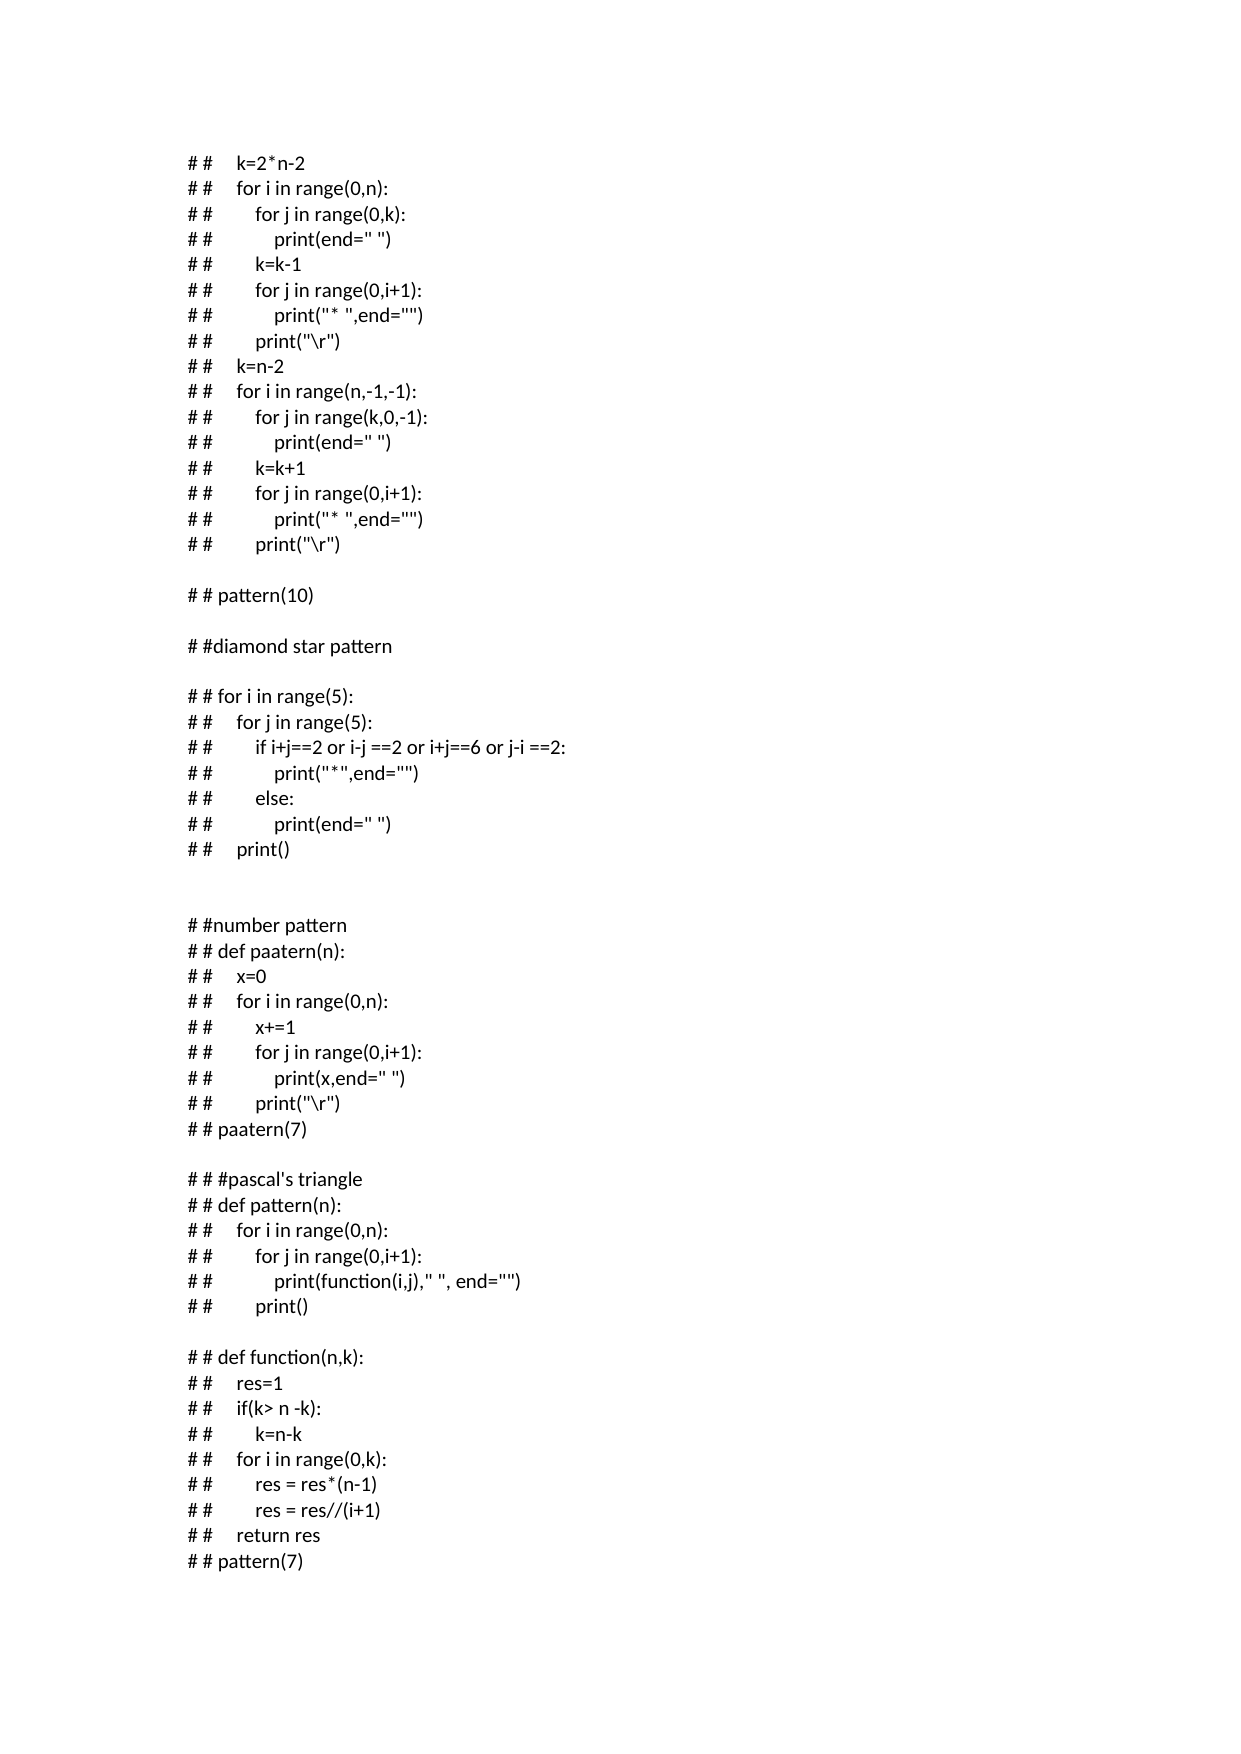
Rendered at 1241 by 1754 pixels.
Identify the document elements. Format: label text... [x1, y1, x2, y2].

text # # print("* ",end="") [187, 302, 1053, 328]
text # # print(end=" ") [187, 226, 1053, 252]
text # # print("* ",end="") [187, 506, 1053, 531]
text # # res = res*(n-1) [187, 1472, 1053, 1497]
text # # for i in range(n,-1,-1): [187, 379, 1053, 404]
text # # print("\r") [187, 1090, 1053, 1116]
text # # print("\r") [187, 531, 1053, 557]
text # # for j in range(0,k): [187, 201, 1053, 226]
text # # for j in range(0,i+1): [187, 1039, 1053, 1065]
text # # print("\r") [187, 328, 1053, 353]
text # # print() [187, 836, 1053, 862]
text # # print(end=" ") [187, 429, 1053, 455]
text # # k=2*n-2 [187, 150, 1053, 175]
text # # x=0 [187, 963, 1053, 989]
text # # print(x,end=" ") [187, 1065, 1053, 1090]
text # # else: [187, 785, 1053, 811]
text # # res=1 [187, 1370, 1053, 1395]
text # # x+=1 [187, 1014, 1053, 1039]
text # # print(end=" ") [187, 811, 1053, 836]
text # # for j in range(0,i+1): [187, 277, 1053, 302]
text # # def pattern(n): [187, 1192, 1053, 1217]
text # # for i in range(0,n): [187, 989, 1053, 1014]
text # # paatern(7) [187, 1116, 1053, 1141]
text # # k=n-k [187, 1421, 1053, 1446]
text # # print() [187, 1294, 1053, 1319]
text # # for j in range(0,i+1): [187, 1243, 1053, 1268]
text # # k=n-2 [187, 353, 1053, 379]
text # # for i in range(0,k): [187, 1446, 1053, 1472]
text # # #pascal's triangle [187, 1167, 1053, 1192]
text # # k=k+1 [187, 455, 1053, 480]
text # # for i in range(0,n): [187, 175, 1053, 201]
text # # for j in range(0,i+1): [187, 480, 1053, 506]
text # # for j in range(5): [187, 709, 1053, 734]
text # # print("*",end="") [187, 760, 1053, 785]
text # # res = res//(i+1) [187, 1497, 1053, 1522]
text # # for i in range(0,n): [187, 1217, 1053, 1243]
text # # def function(n,k): [187, 1344, 1053, 1370]
text # #number pattern [187, 912, 1053, 938]
text # #diamond star pattern [187, 633, 1053, 658]
text # # k=k-1 [187, 252, 1053, 277]
text # # for i in range(5): [187, 684, 1053, 709]
text # # if i+j==2 or i-j ==2 or i+j==6 or j-i ==2: [187, 734, 1053, 760]
text # # return res [187, 1522, 1053, 1548]
text # # if(k> n -k): [187, 1395, 1053, 1421]
text # # pattern(7) [187, 1548, 1053, 1573]
text # # for j in range(k,0,-1): [187, 404, 1053, 429]
text # # pattern(10) [187, 582, 1053, 607]
text # # print(function(i,j)," ", end="") [187, 1268, 1053, 1294]
text # # def paatern(n): [187, 938, 1053, 963]
